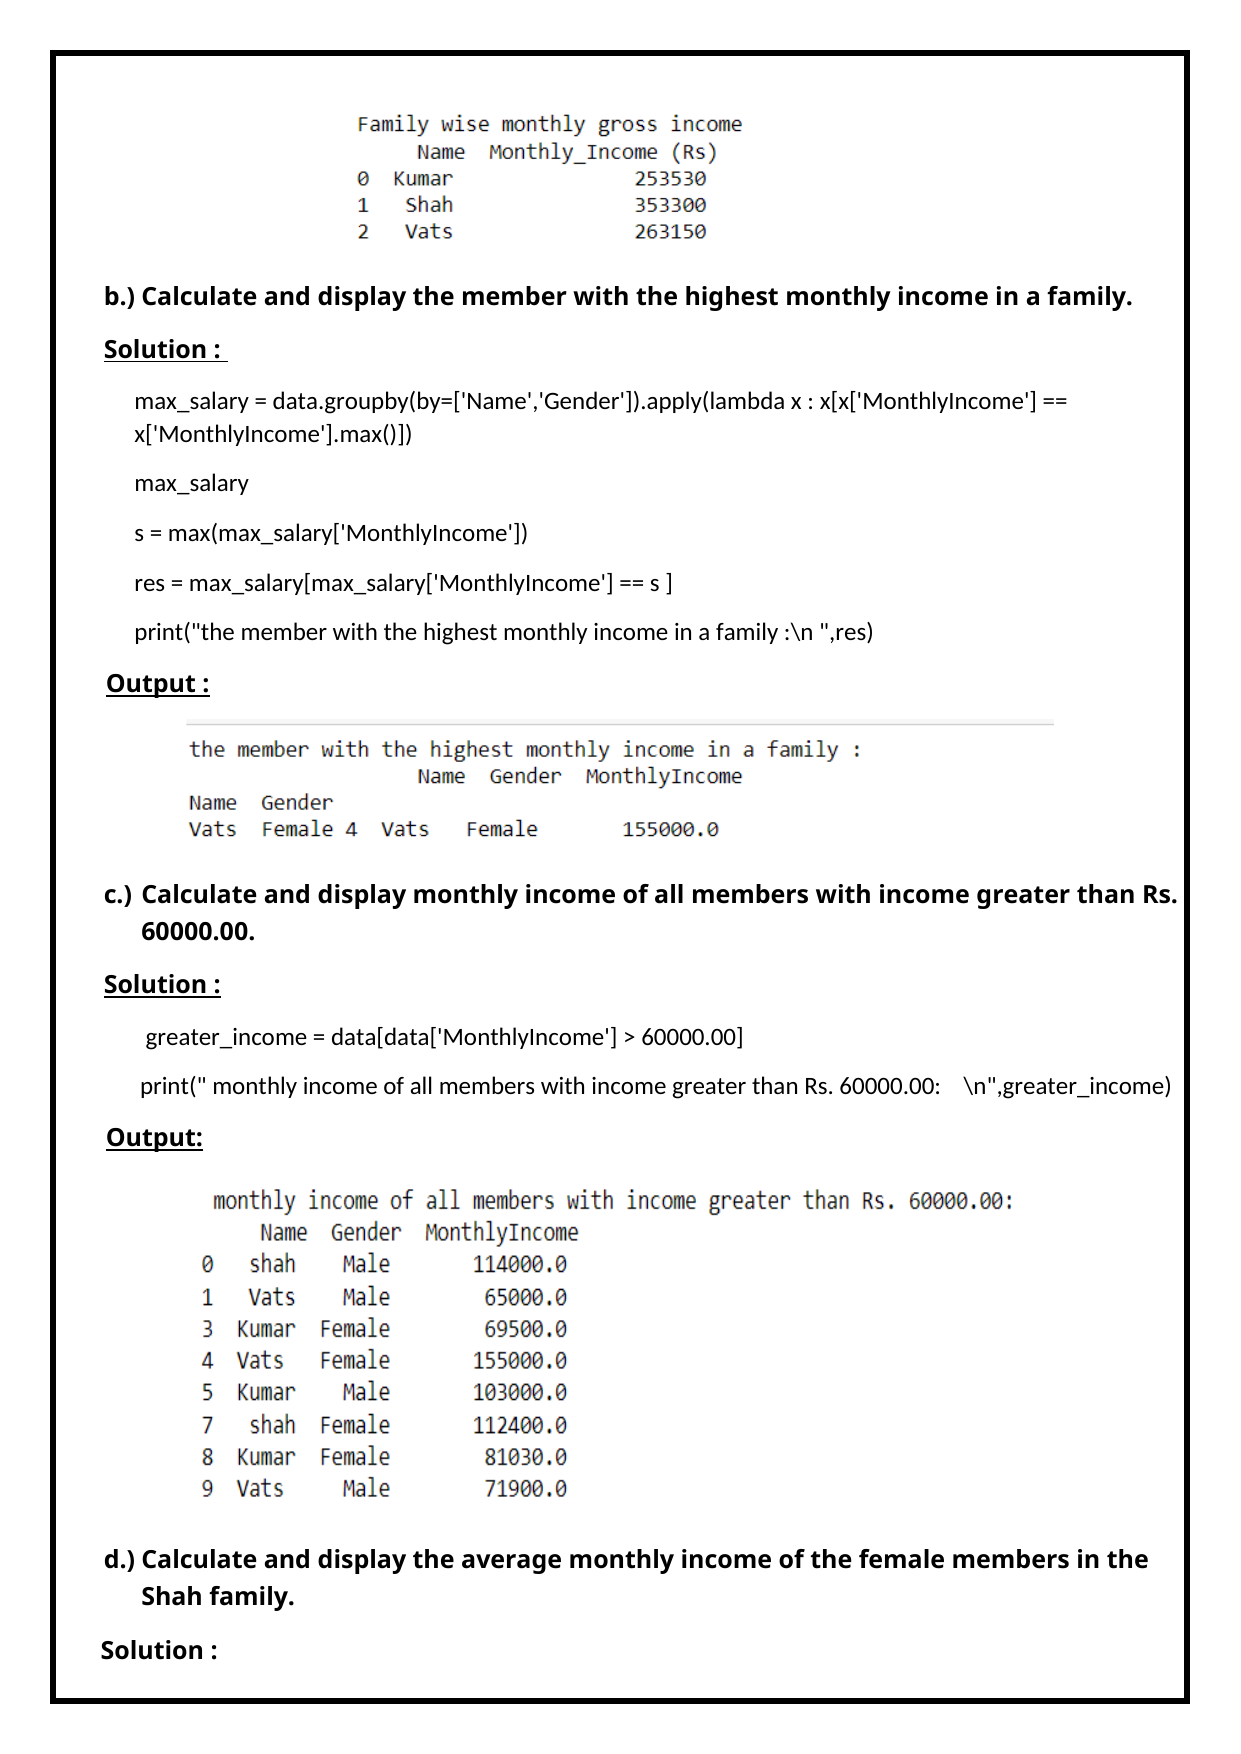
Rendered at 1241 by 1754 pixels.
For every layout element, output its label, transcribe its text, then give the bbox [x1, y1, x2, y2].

list Calculate and display monthly income of all members with income greater than Rs. 60000.00. [103, 877, 1181, 948]
text Solution : [59, 332, 1181, 366]
text print("the member with the highest monthly income in a family :\n ",res) [59, 616, 1181, 647]
text max_salary [59, 468, 1181, 498]
picture [354, 101, 886, 260]
list Calculate and display the average monthly income of the female members in the Shah family. [103, 1542, 1181, 1613]
picture [179, 1173, 1061, 1524]
text print(" monthly income of all members with income greater than Rs. 60000.00: \n",greater_income) [134, 1070, 1181, 1101]
text s = max(max_salary['MonthlyIncome']) [59, 517, 1181, 548]
text greater_income = data[data['MonthlyIncome'] > 60000.00] [134, 1021, 1181, 1051]
text Solution : [59, 1632, 1181, 1666]
text Output : [59, 666, 1181, 700]
list Calculate and display the member with the highest monthly income in a family. [103, 278, 1181, 312]
picture [186, 719, 1054, 859]
text res = max_salary[max_salary['MonthlyIncome'] == s ] [59, 567, 1181, 597]
text Output: [59, 1120, 1181, 1154]
text Solution : [59, 967, 1181, 1001]
text max_salary = data.groupby(by=['Name','Gender']).apply(lambda x : x[x['MonthlyIncome'] == x['MonthlyIncome'].max()]) [134, 385, 1181, 448]
